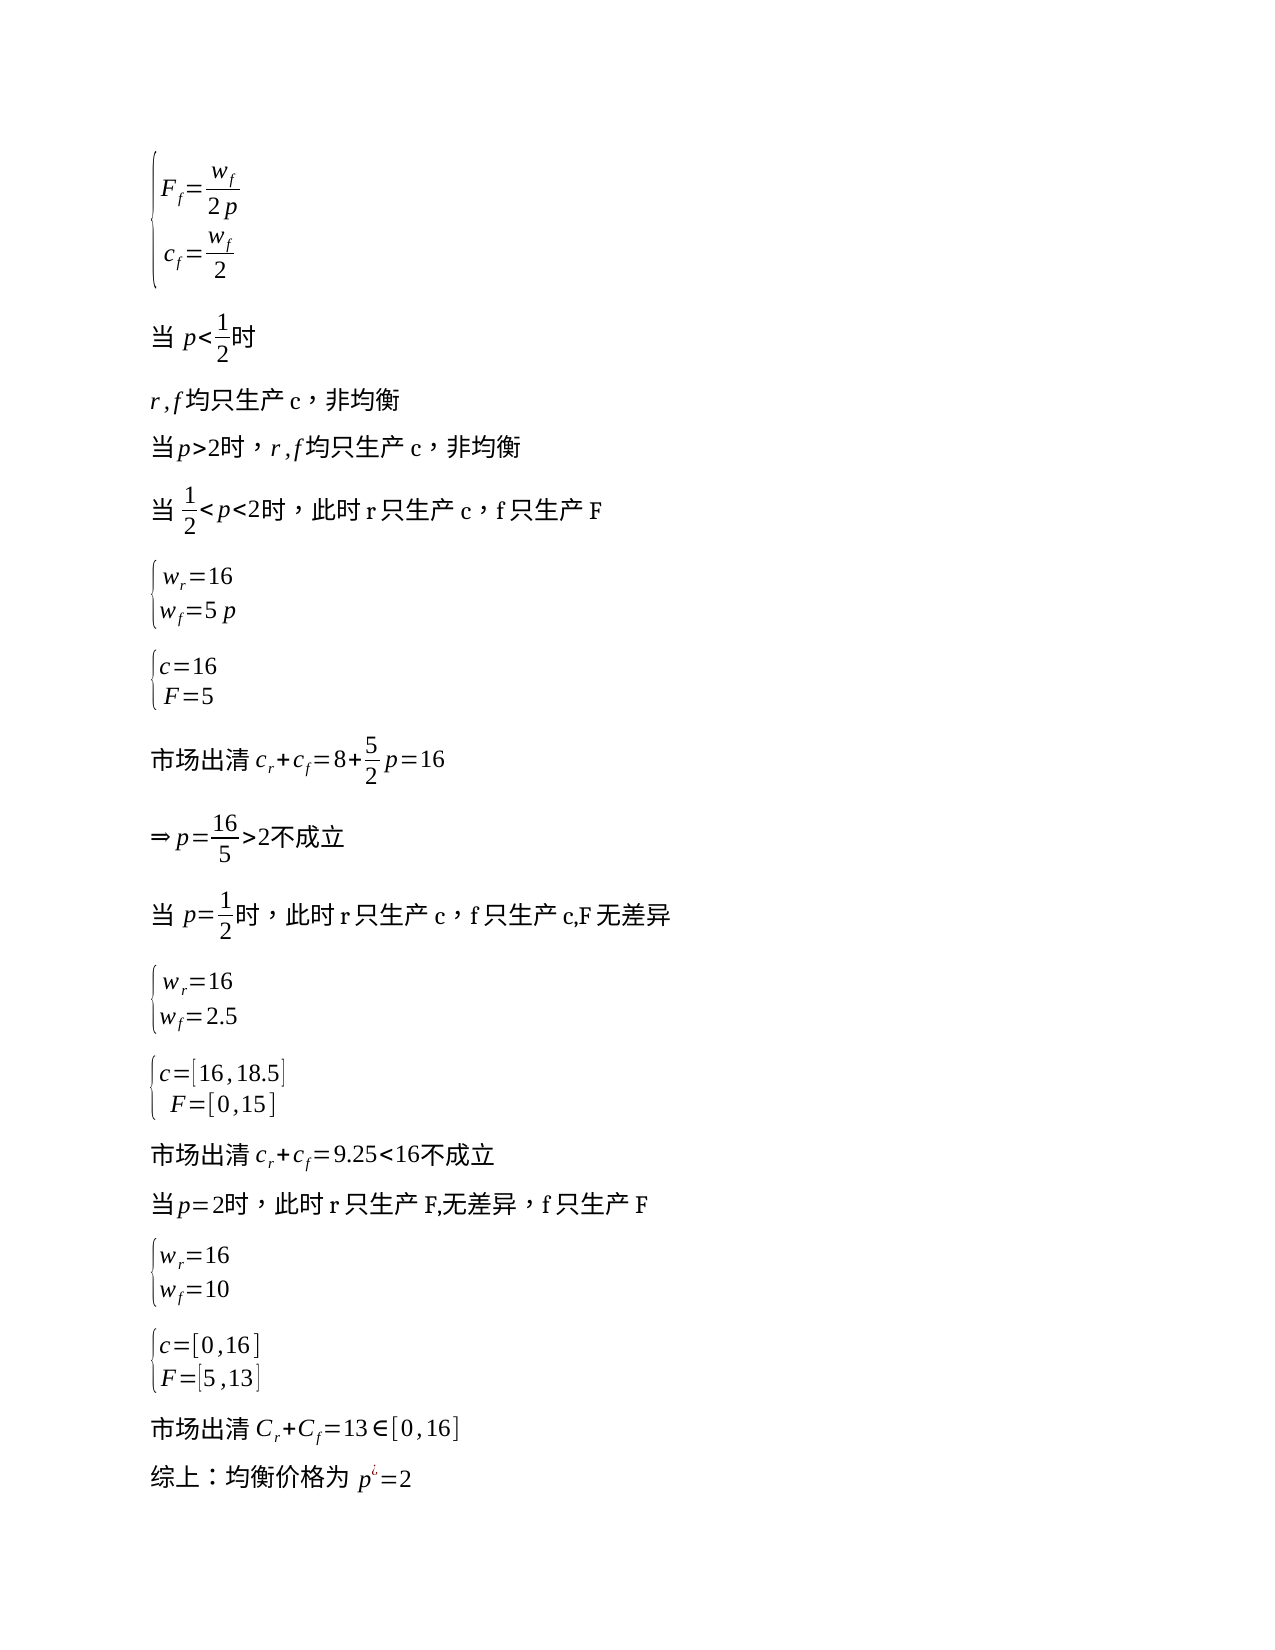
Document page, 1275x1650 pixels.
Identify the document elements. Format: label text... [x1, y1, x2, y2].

text 不成立 [150, 809, 1125, 868]
text 市场出清 不成立 [150, 1141, 1125, 1172]
text 当 时，此时r只生产c，f只生产c,F无差异 [150, 887, 1125, 946]
text 当时，此时r只生产F,无差异，f只生产F [150, 1191, 1125, 1219]
text 市场出清 [150, 1414, 1125, 1446]
text 均只生产c，非均衡 [150, 387, 1125, 415]
text 当时，均只生产c，非均衡 [150, 434, 1125, 463]
text 当 时 [150, 309, 1125, 368]
text 市场出清 [150, 731, 1125, 790]
text 当 时，此时r只生产c，f只生产F [150, 482, 1125, 541]
text 综上：均衡价格为 [150, 1464, 1125, 1493]
